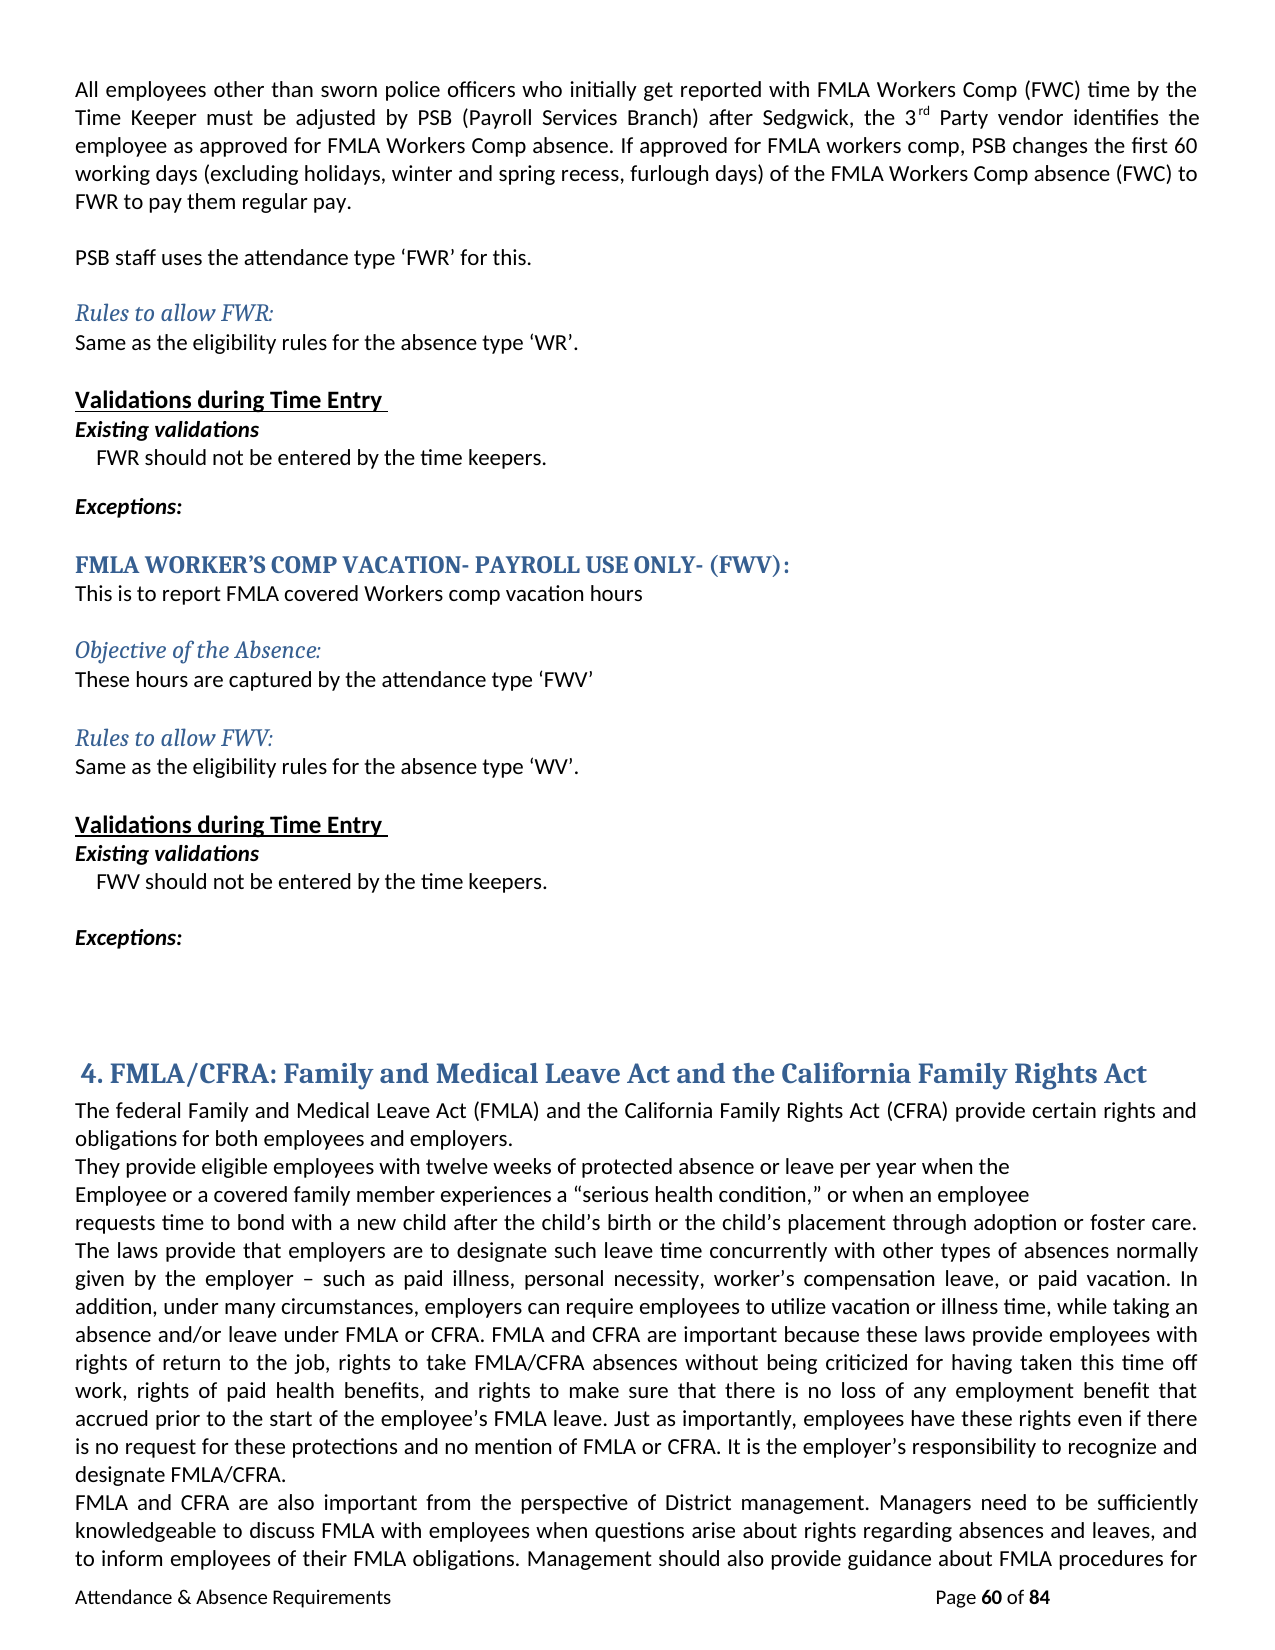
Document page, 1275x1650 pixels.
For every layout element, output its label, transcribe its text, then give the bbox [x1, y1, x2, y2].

text Validations during Time Entry [75, 809, 1200, 839]
text Existing validations [75, 415, 1200, 443]
text They provide eligible employees with twelve weeks of protected absence or leave per year when the [75, 1152, 1200, 1180]
text Exceptions: [75, 492, 1200, 520]
text All employees other than sworn police officers who initially get reported with FMLA Workers Comp (FWC) time by the Time Keeper must be adjusted by PSB (Payroll Services Branch) after Sedgwick, the 3rd Party vendor identifies the employee as approved for FMLA Workers Comp absence. If approved for FMLA workers comp, PSB changes the first 60 working days (excluding holidays, winter and spring recess, furlough days) of the FMLA Workers Comp absence (FWC) to FWR to pay them regular pay. [75, 75, 1200, 215]
text Rules to allow FWR: [75, 299, 1200, 328]
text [75, 1488, 1200, 1572]
text Objective of the Absence: [75, 636, 1200, 665]
subtitle 4. FMLA/CFRA: Family and Medical Leave Act and the California Family Rights Act [75, 1058, 1200, 1091]
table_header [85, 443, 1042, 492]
text Same as the eligibility rules for the absence type ‘WR’. [75, 328, 1200, 356]
text PSB staff uses the attendance type ‘FWR’ for this. [75, 243, 1200, 271]
text FMLA WORKER’S COMP VACATION- PAYROLL USE ONLY- (FWV): [75, 551, 1200, 579]
text This is to report FMLA covered Workers comp vacation hours [75, 579, 1200, 607]
text requests time to bond with a new child after the child’s birth or the child’s placement through adoption or foster care. The laws provide that employers are to designate such leave time concurrently with other types of absences normally given by the employer – such as paid illness, personal necessity, worker’s compensation leave, or paid vacation. In addition, under many circumstances, employers can require employees to utilize vacation or illness time, while taking an absence and/or leave under FMLA or CFRA. FMLA and CFRA are important because these laws provide employees with rights of return to the job, rights to take FMLA/CFRA absences without being criticized for having taken this time off work, rights of paid health benefits, and rights to make sure that there is no loss of any employment benefit that accrued prior to the start of the employee’s FMLA leave. Just as importantly, employees have these rights even if there is no request for these protections and no mention of FMLA or CFRA. It is the employer’s responsibility to recognize and designate FMLA/CFRA. [75, 1208, 1200, 1488]
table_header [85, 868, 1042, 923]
text Exceptions: [75, 923, 1200, 952]
text Same as the eligibility rules for the absence type ‘WV’. [75, 752, 1200, 780]
text Employee or a covered family member experiences a “serious health condition,” or when an employee [75, 1180, 1200, 1208]
text Existing validations [75, 839, 1200, 867]
text These hours are captured by the attendance type ‘FWV’ [75, 665, 1200, 693]
text Rules to allow FWV: [75, 723, 1200, 752]
text Validations during Time Entry [75, 385, 1200, 415]
list The federal Family and Medical Leave Act (FMLA) and the California Family Rights Act (CFRA) provide certain rights and obligations for both employees and employers. [75, 1096, 1200, 1152]
